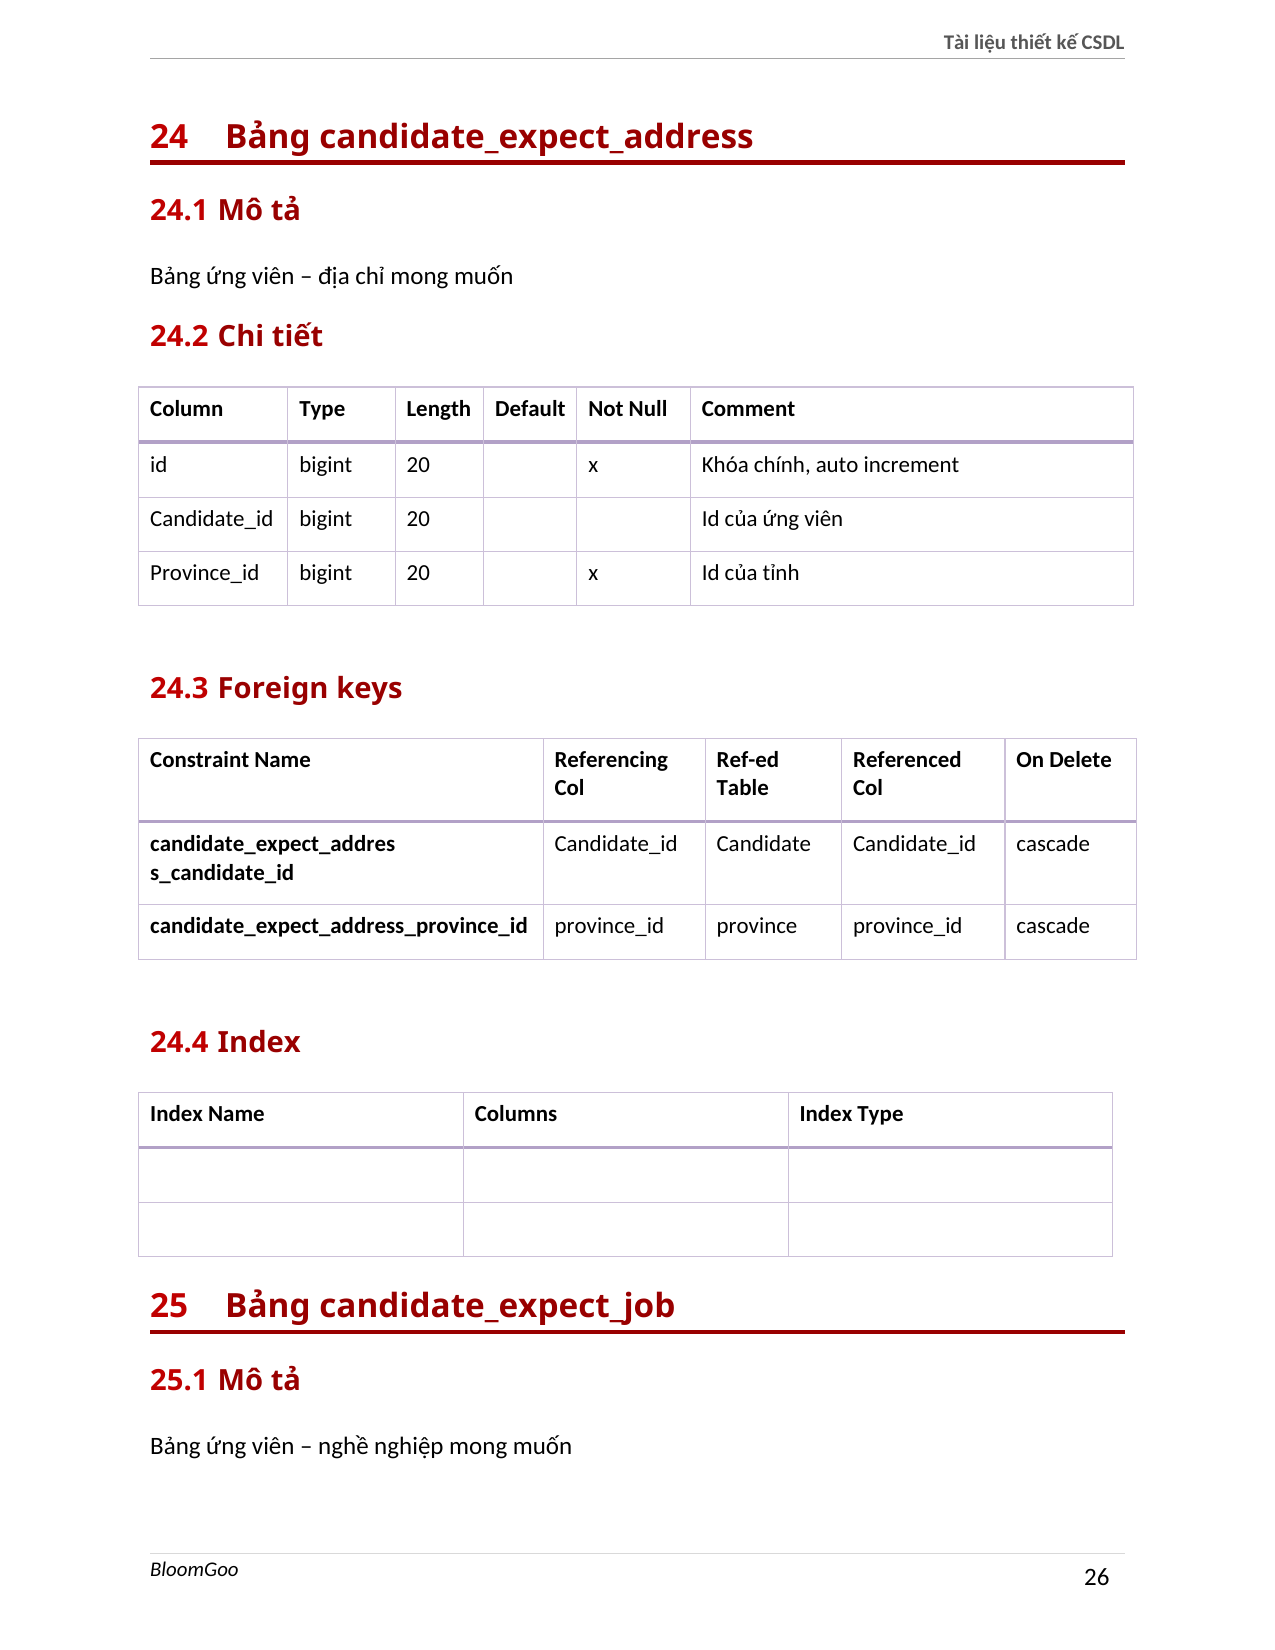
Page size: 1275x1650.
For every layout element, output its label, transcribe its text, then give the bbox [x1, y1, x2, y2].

table_cell Province_id [139, 552, 287, 605]
table_cell [789, 1149, 1112, 1202]
table_header Constraint Name [139, 739, 543, 820]
text Bảng ứng viên – địa chỉ mong muốn [150, 260, 1125, 291]
subtitle Bảng candidate_expect_address [150, 112, 1125, 160]
table_header Column [139, 388, 287, 440]
table_cell candidate_expect_address_candidate_id [139, 823, 543, 904]
subtitle Chi tiết [150, 316, 1125, 355]
table_cell Id của tỉnh [691, 552, 1133, 605]
table_cell [464, 1149, 788, 1202]
table_cell Candidate_id [544, 823, 705, 904]
table_cell [789, 1203, 1112, 1256]
table_cell id [139, 444, 287, 497]
table_header Default [484, 388, 576, 440]
table_cell [464, 1203, 788, 1256]
table_header Length [396, 388, 483, 440]
table_cell [484, 444, 576, 497]
table_cell 20 [396, 444, 483, 497]
table_cell bigint [288, 498, 395, 551]
subtitle Mô tả [150, 1359, 1125, 1399]
table_header Referenced Col [842, 739, 1004, 820]
table_cell x [577, 552, 690, 605]
subtitle Foreign keys [150, 667, 1125, 707]
table_cell [484, 498, 576, 551]
table_cell province_id [842, 905, 1004, 958]
table_cell Khóa chính, auto increment [691, 444, 1133, 497]
subtitle Bảng candidate_expect_job [150, 1282, 1125, 1330]
text Bảng ứng viên – nghề nghiệp mong muốn [150, 1430, 1125, 1461]
table_header Comment [691, 388, 1133, 440]
table_cell bigint [288, 552, 395, 605]
table_cell x [577, 444, 690, 497]
table_cell candidate_expect_address_province_id [139, 905, 543, 958]
table_header On Delete [1006, 739, 1136, 820]
table_cell Candidate_id [139, 498, 287, 551]
table_cell province [706, 905, 841, 958]
table_cell [139, 1149, 463, 1202]
table_cell bigint [288, 444, 395, 497]
subtitle Index [150, 1021, 1125, 1061]
table_cell 20 [396, 552, 483, 605]
table_header Columns [464, 1093, 788, 1146]
table_cell [139, 1203, 463, 1256]
table_cell Candidate [706, 823, 841, 904]
table_cell cascade [1006, 905, 1136, 958]
table_header Index Name [139, 1093, 463, 1146]
table_cell [577, 498, 690, 551]
table_cell province_id [544, 905, 705, 958]
table_cell Candidate_id [842, 823, 1004, 904]
table_header Ref-ed Table [706, 739, 841, 820]
table_cell cascade [1006, 823, 1136, 904]
table_cell [484, 552, 576, 605]
table_header Index Type [789, 1093, 1112, 1146]
table_cell Id của ứng viên [691, 498, 1133, 551]
subtitle Mô tả [150, 189, 1125, 229]
table_cell 20 [396, 498, 483, 551]
table_header Not Null [577, 388, 690, 440]
table_header Type [288, 388, 395, 440]
table_header Referencing Col [544, 739, 705, 820]
